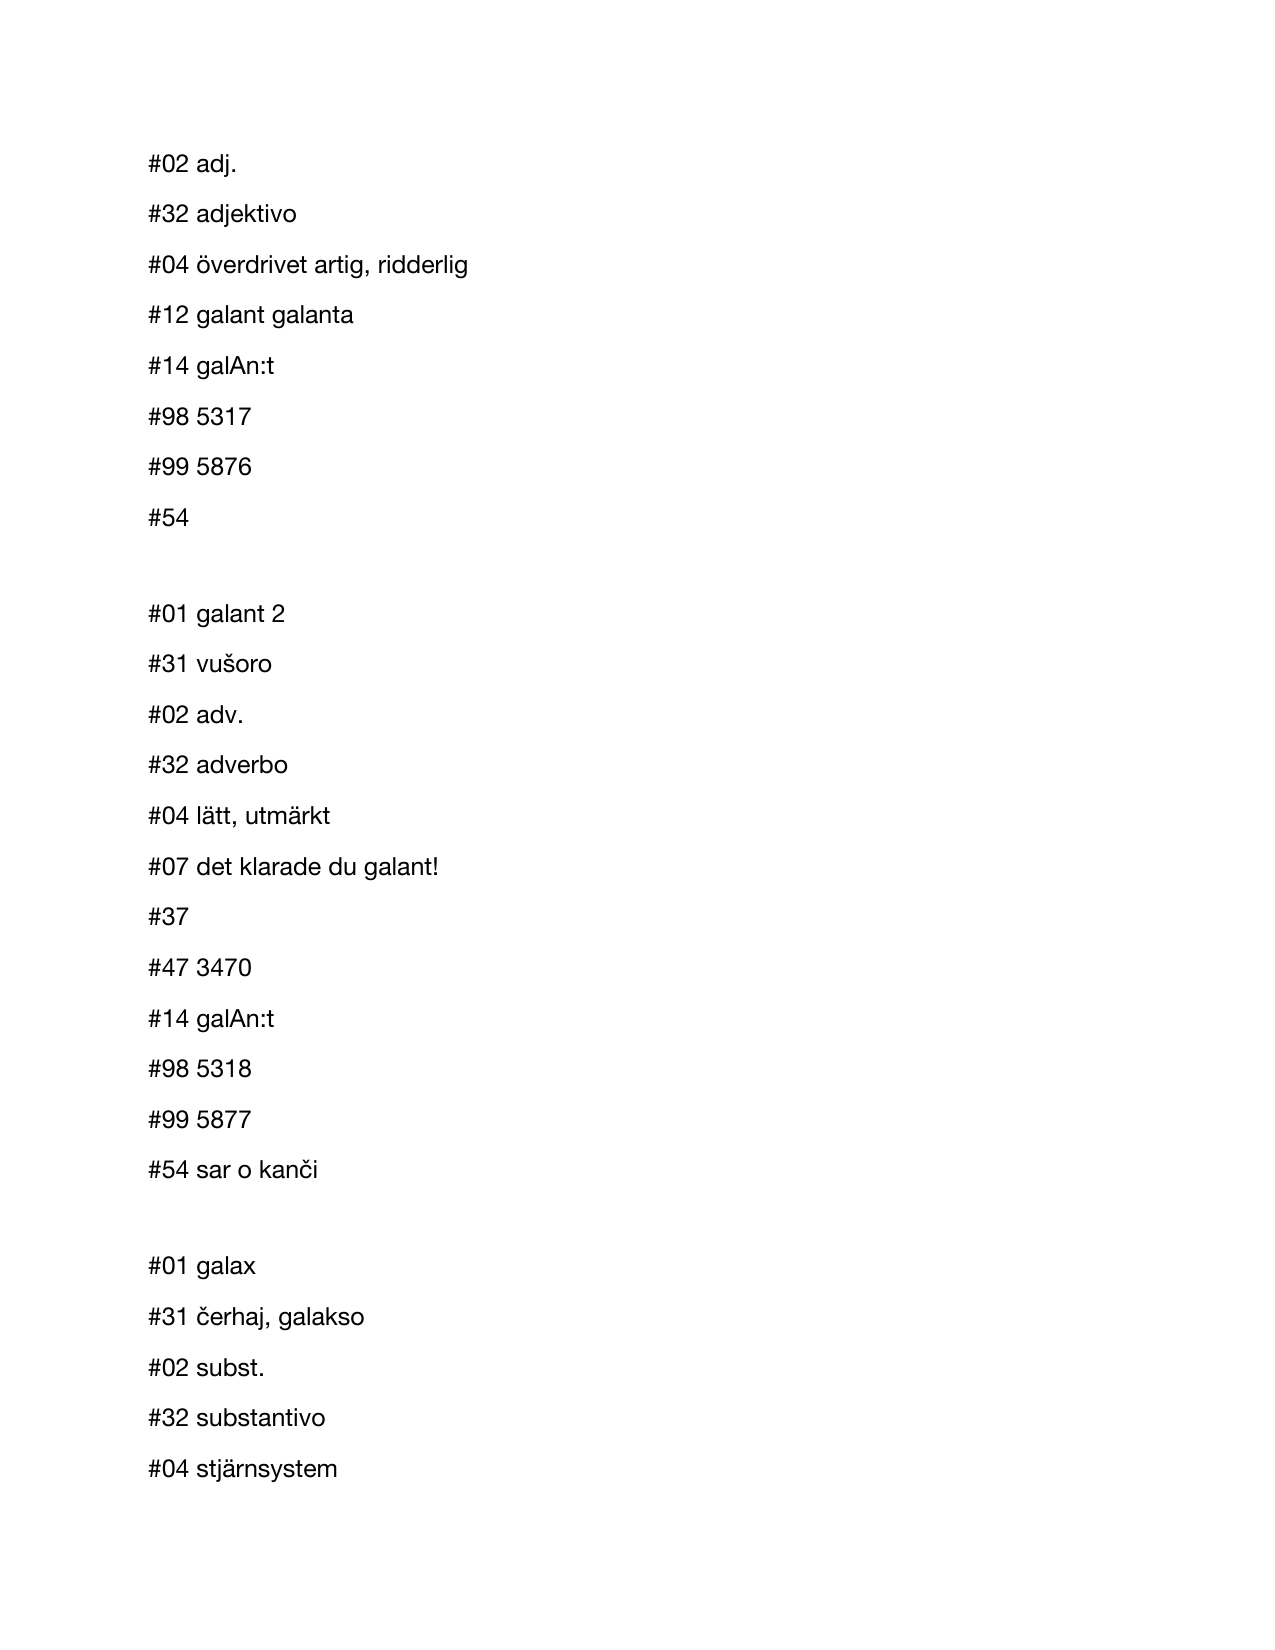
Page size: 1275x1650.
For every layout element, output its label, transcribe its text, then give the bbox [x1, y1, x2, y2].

text #01 galax [148, 1250, 1127, 1282]
text #02 adv. [148, 699, 1127, 730]
text #54 sar o kanči [148, 1154, 1127, 1186]
text #04 överdrivet artig, ridderlig [148, 249, 1127, 280]
text #04 lätt, utmärkt [148, 800, 1127, 832]
text #32 adverbo [148, 749, 1127, 781]
text #31 čerhaj, galakso [148, 1301, 1127, 1332]
text #04 stjärnsystem [148, 1453, 1127, 1484]
text #54 [148, 502, 1127, 533]
text #31 vušoro [148, 648, 1127, 680]
text #12 galant galanta [148, 299, 1127, 331]
text #37 [148, 901, 1127, 933]
text #14 galAn:t [148, 350, 1127, 382]
text #02 subst. [148, 1352, 1127, 1383]
text #32 substantivo [148, 1402, 1127, 1434]
text #32 adjektivo [148, 198, 1127, 230]
text #98 5317 [148, 401, 1127, 432]
text #99 5877 [148, 1104, 1127, 1135]
text #02 adj. [148, 148, 1127, 179]
text #99 5876 [148, 451, 1127, 483]
text #07 det klarade du galant! [148, 851, 1127, 882]
text #47 3470 [148, 952, 1127, 983]
text #98 5318 [148, 1053, 1127, 1085]
text #01 galant 2 [148, 598, 1127, 629]
text #14 galAn:t [148, 1003, 1127, 1034]
